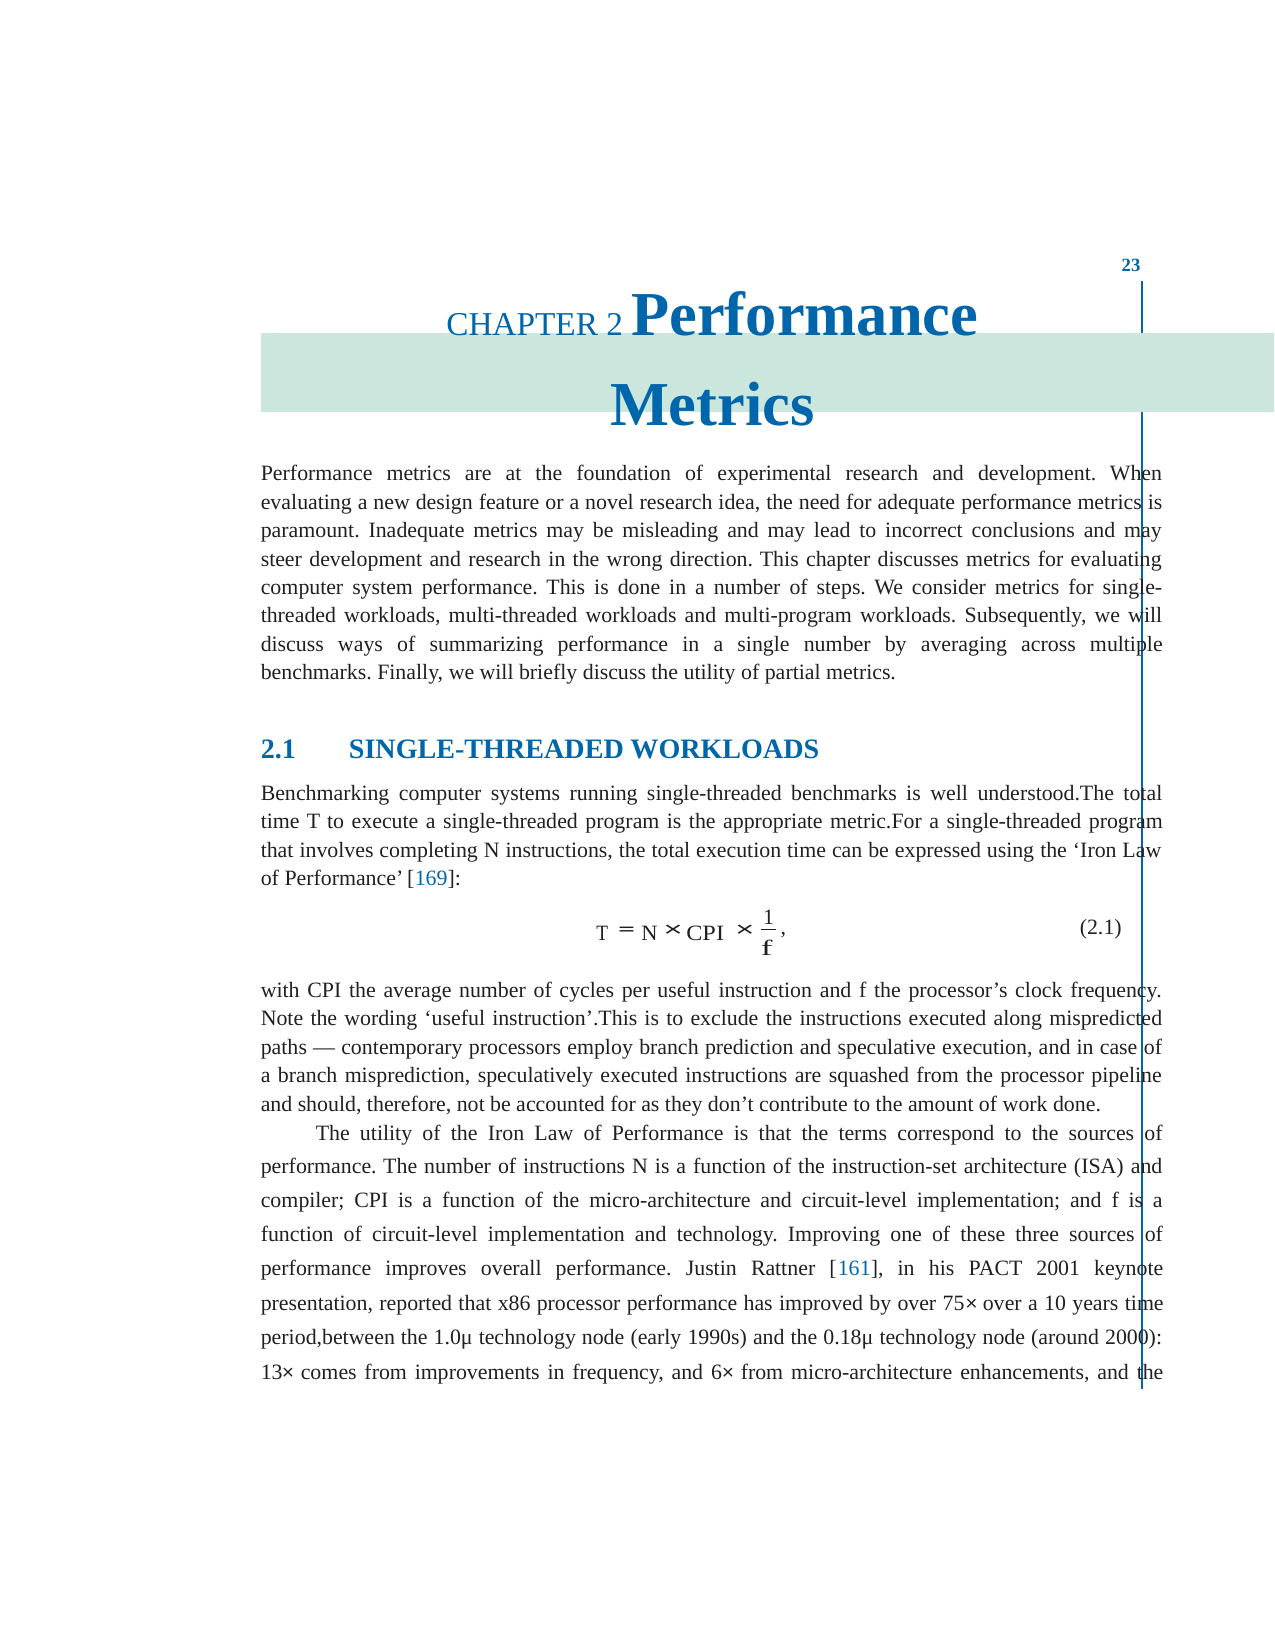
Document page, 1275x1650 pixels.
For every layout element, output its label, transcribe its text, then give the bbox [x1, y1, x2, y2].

text , (2.1) [261, 914, 1164, 939]
subtitle 2.1 SINGLE-THREADED WORKLOADS [261, 732, 1164, 765]
subtitle CHAPTER 2 Performance Metrics [390, 277, 1034, 439]
text Performance metrics are at the foundation of experimental research and development. When evaluating a new design feature or a novel research idea, the need for adequate performance metrics is paramount. Inadequate metrics may be misleading and may lead to incorrect conclusions and may steer development and research in the wrong direction. This chapter discusses metrics for evaluating computer system performance. This is done in a number of steps. We consider metrics for single-threaded workloads, multi-threaded workloads and multi-program workloads. Subsequently, we will discuss ways of summarizing performance in a single number by averaging across multiple benchmarks. Finally, we will briefly discuss the utility of partial metrics. [261, 460, 1164, 684]
text with CPI the average number of cycles per useful instruction and f the processor’s clock frequency. Note the wording ‘useful instruction’.This is to exclude the instructions executed along mispredicted paths — contemporary processors employ branch prediction and speculative execution, and in case of a branch misprediction, speculatively executed instructions are squashed from the processor pipeline and should, therefore, not be accounted for as they don’t contribute to the amount of work done. [261, 977, 1164, 1116]
text Benchmarking computer systems running single-threaded benchmarks is well understood.The total time T to execute a single-threaded program is the appropriate metric.For a single-threaded program that involves completing N instructions, the total execution time can be expressed using the ‘Iron Law of Performance’ [169]: [261, 780, 1164, 890]
